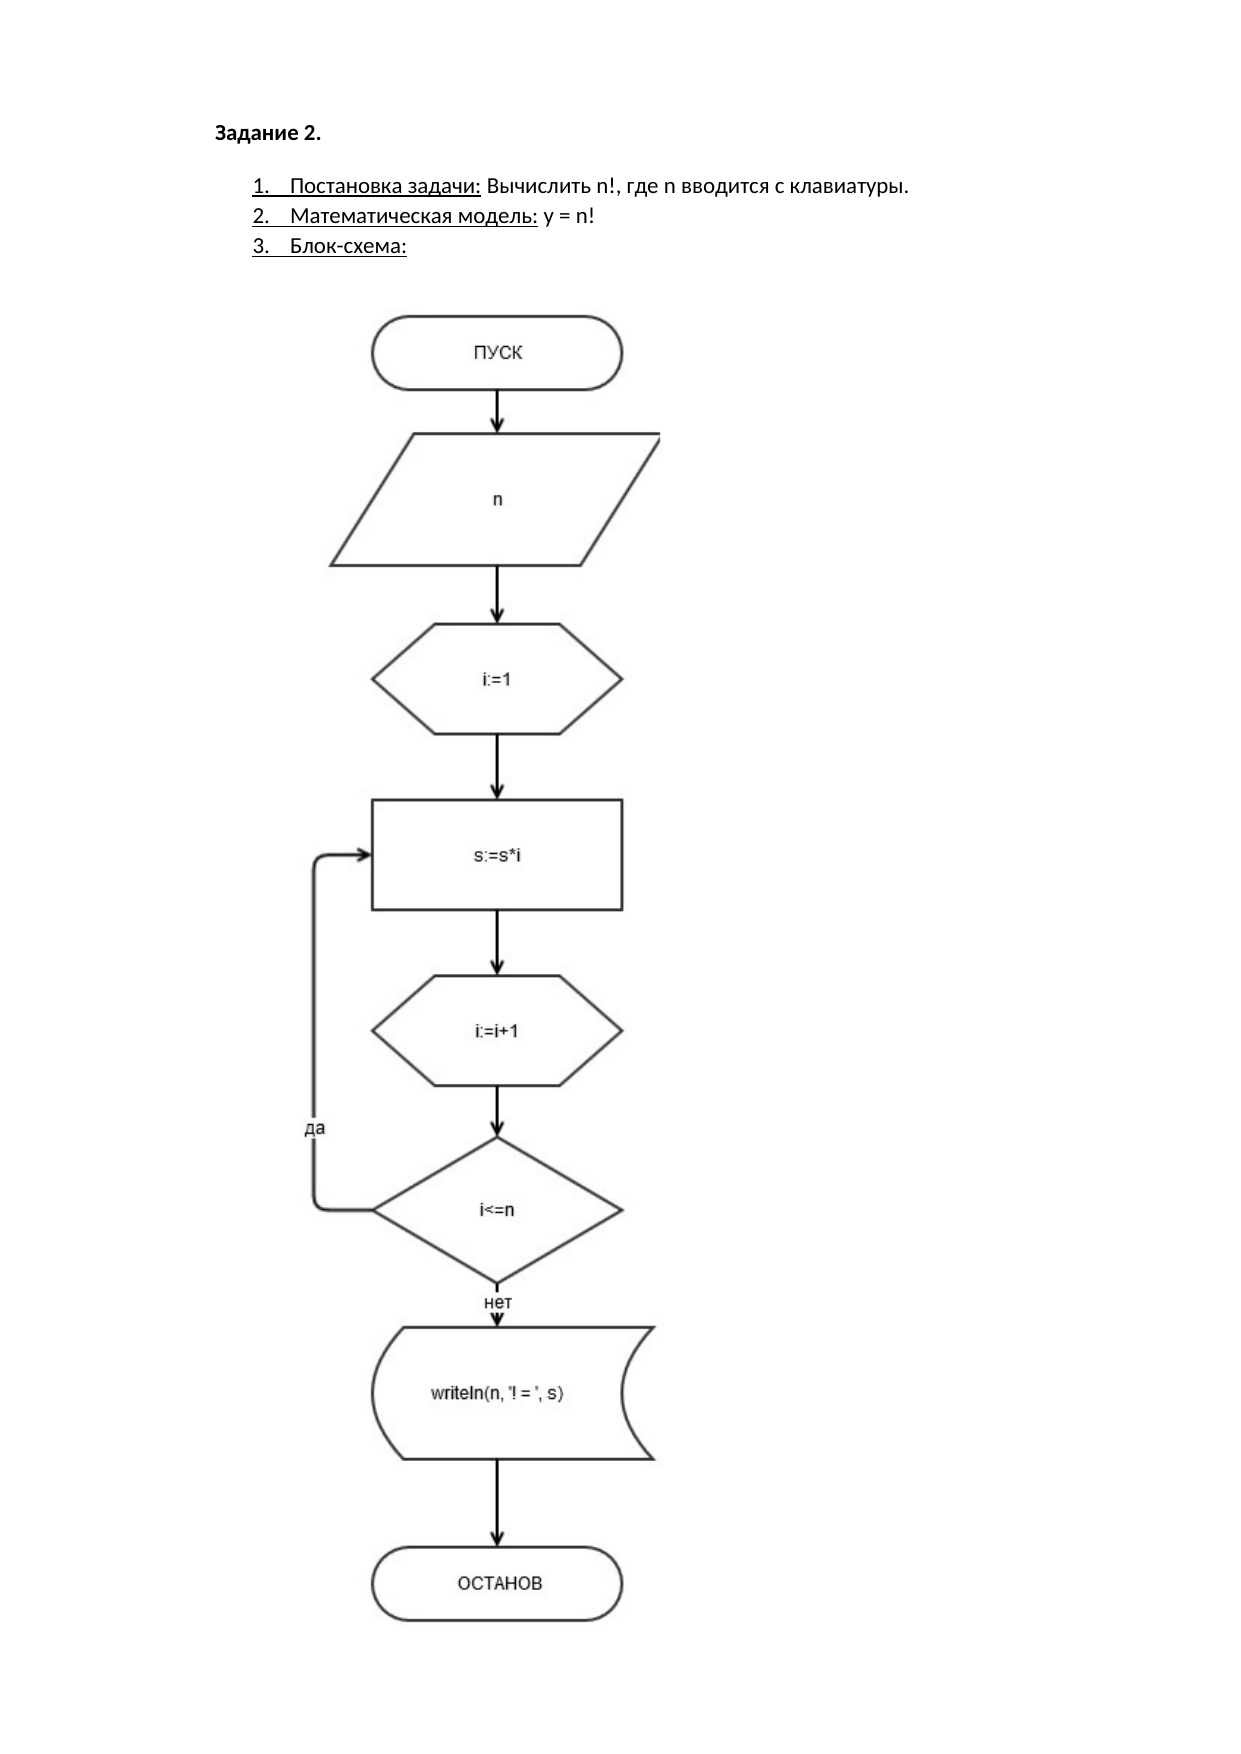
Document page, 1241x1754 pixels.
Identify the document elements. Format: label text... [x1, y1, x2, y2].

list Постановка задачи: Вычислить n!, где n вводится с клавиатуры. [252, 171, 1152, 199]
text Задание 2. [215, 118, 1152, 146]
picture [289, 261, 672, 1628]
list Блок-схема: [252, 232, 1152, 259]
list Математическая модель: y = n! [252, 201, 1152, 229]
